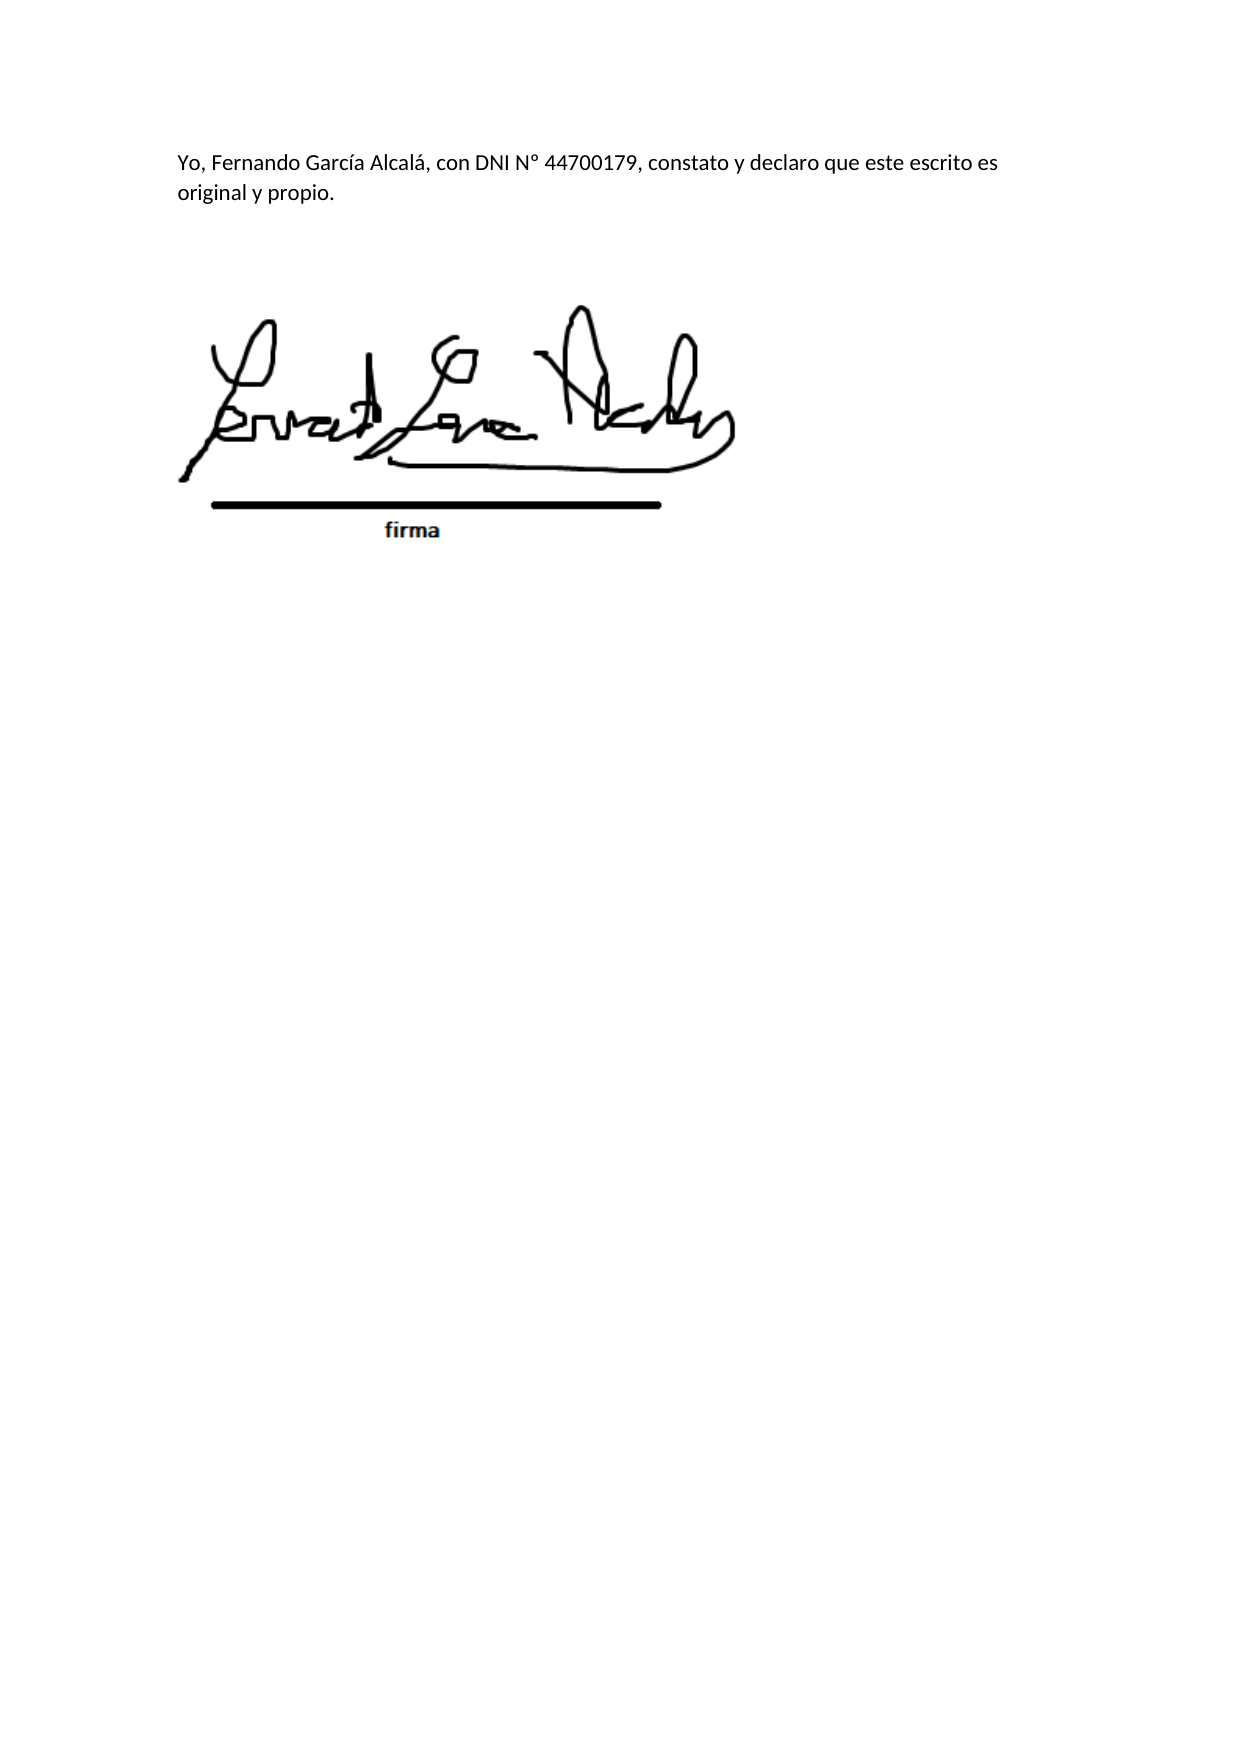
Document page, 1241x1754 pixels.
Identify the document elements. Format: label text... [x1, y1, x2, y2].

picture [177, 271, 782, 580]
text Yo, Fernando García Alcalá, con DNI Nº 44700179, constato y declaro que este escrito es original y propio. [177, 148, 1063, 206]
